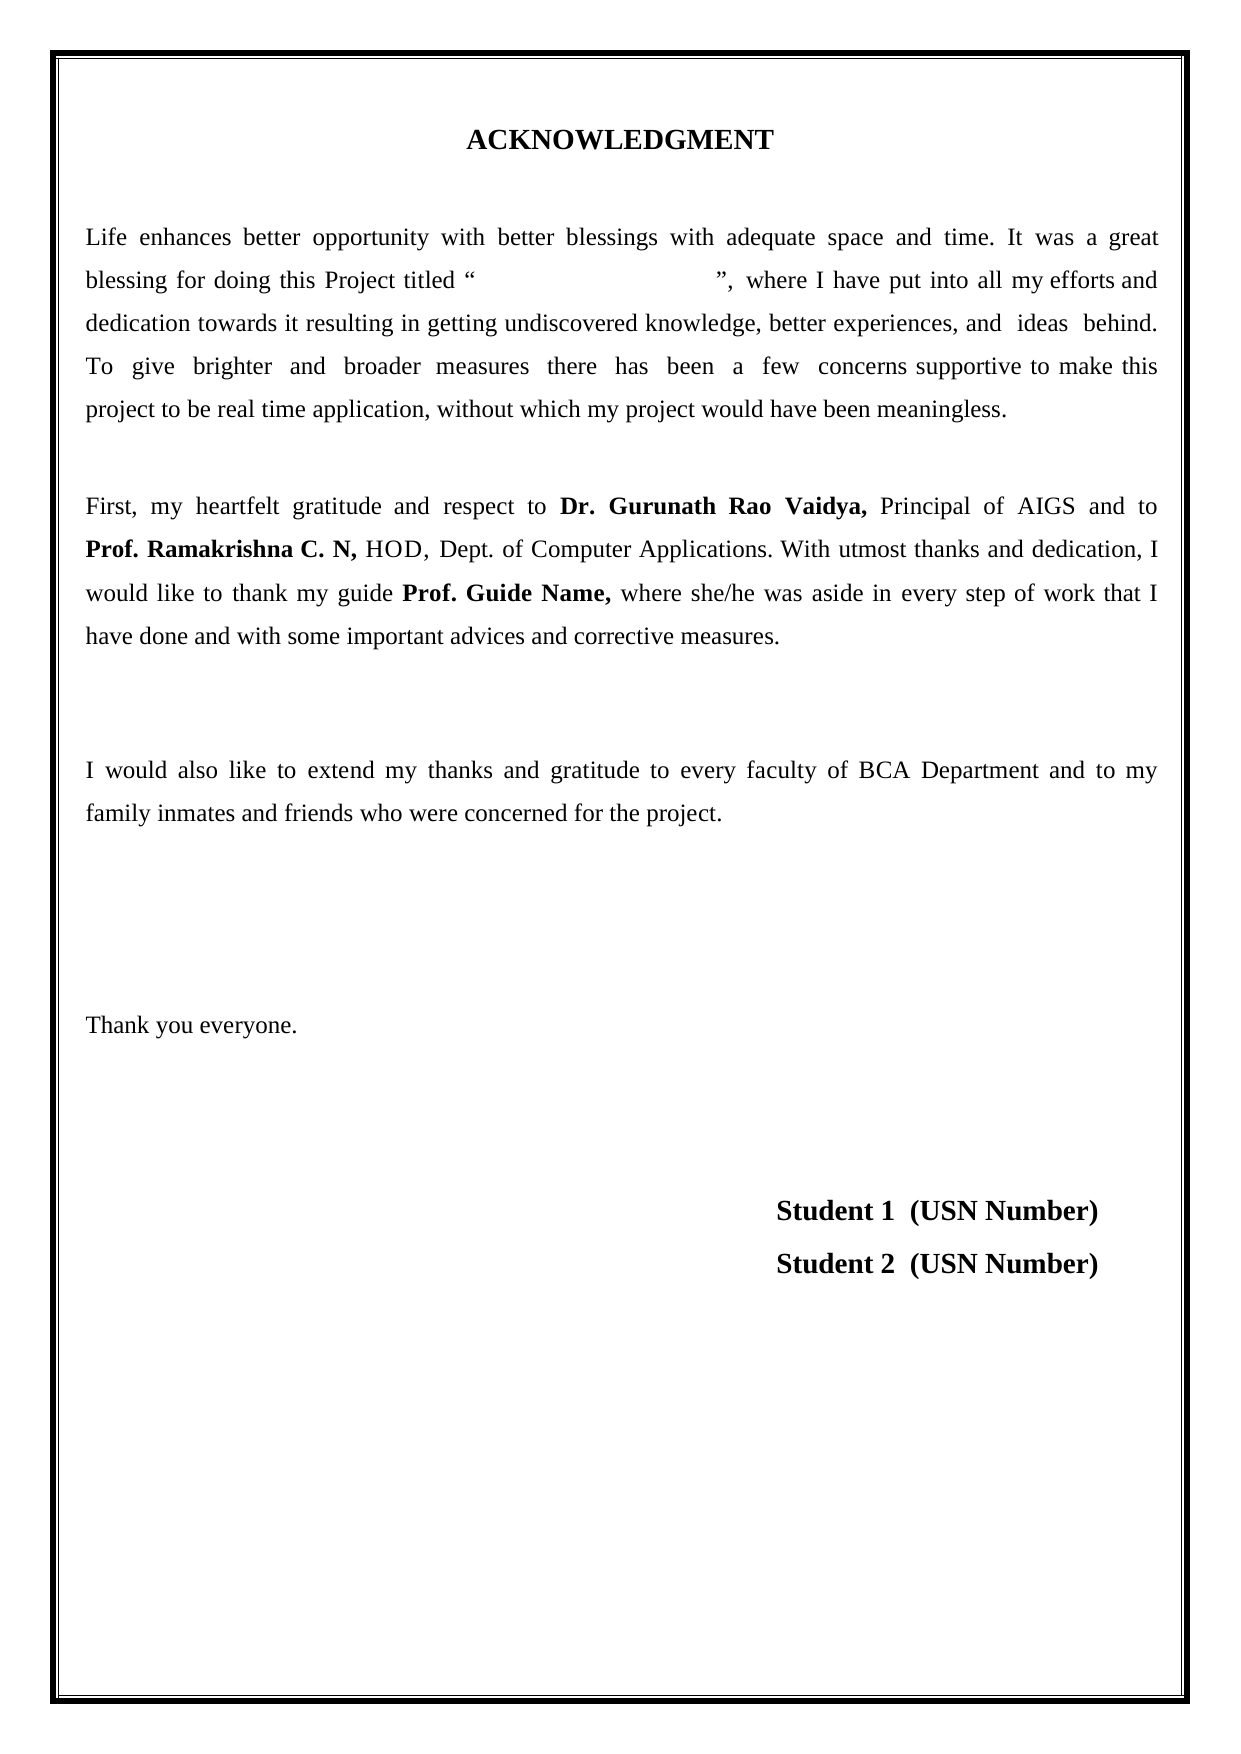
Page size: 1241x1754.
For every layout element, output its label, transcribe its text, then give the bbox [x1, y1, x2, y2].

text Life enhances better opportunity with better blessings with adequate space and time. It was a great blessing for doing this Project titled “ ”, where I have put into all my efforts and dedication towards it resulting in getting undiscovered knowledge, better experiences, and ideas behind. To give brighter and broader measures there has been a few concerns supportive to make this project to be real time application, without which my project would have been meaningless. [85, 222, 1158, 423]
text I would also like to extend my thanks and gratitude to every faculty of BCA Department and to my family inmates and friends who were concerned for the project. [85, 756, 1158, 827]
text Student 1 (USN Number) [75, 1193, 1165, 1226]
text Student 2 (USN Number) [75, 1246, 1165, 1279]
text Acknowledgment [75, 122, 1165, 155]
text Thank you everyone. [85, 1010, 395, 1039]
text First, my heartfelt gratitude and respect to Dr. Gurunath Rao Vaidya, Principal of AIGS and to Prof. Ramakrishna C. N, HOD, Dept. of Computer Applications. With utmost thanks and dedication, I would like to thank my guide Prof. Guide Name, where she/he was aside in every step of work that I have done and with some important advices and corrective measures. [85, 491, 1158, 649]
